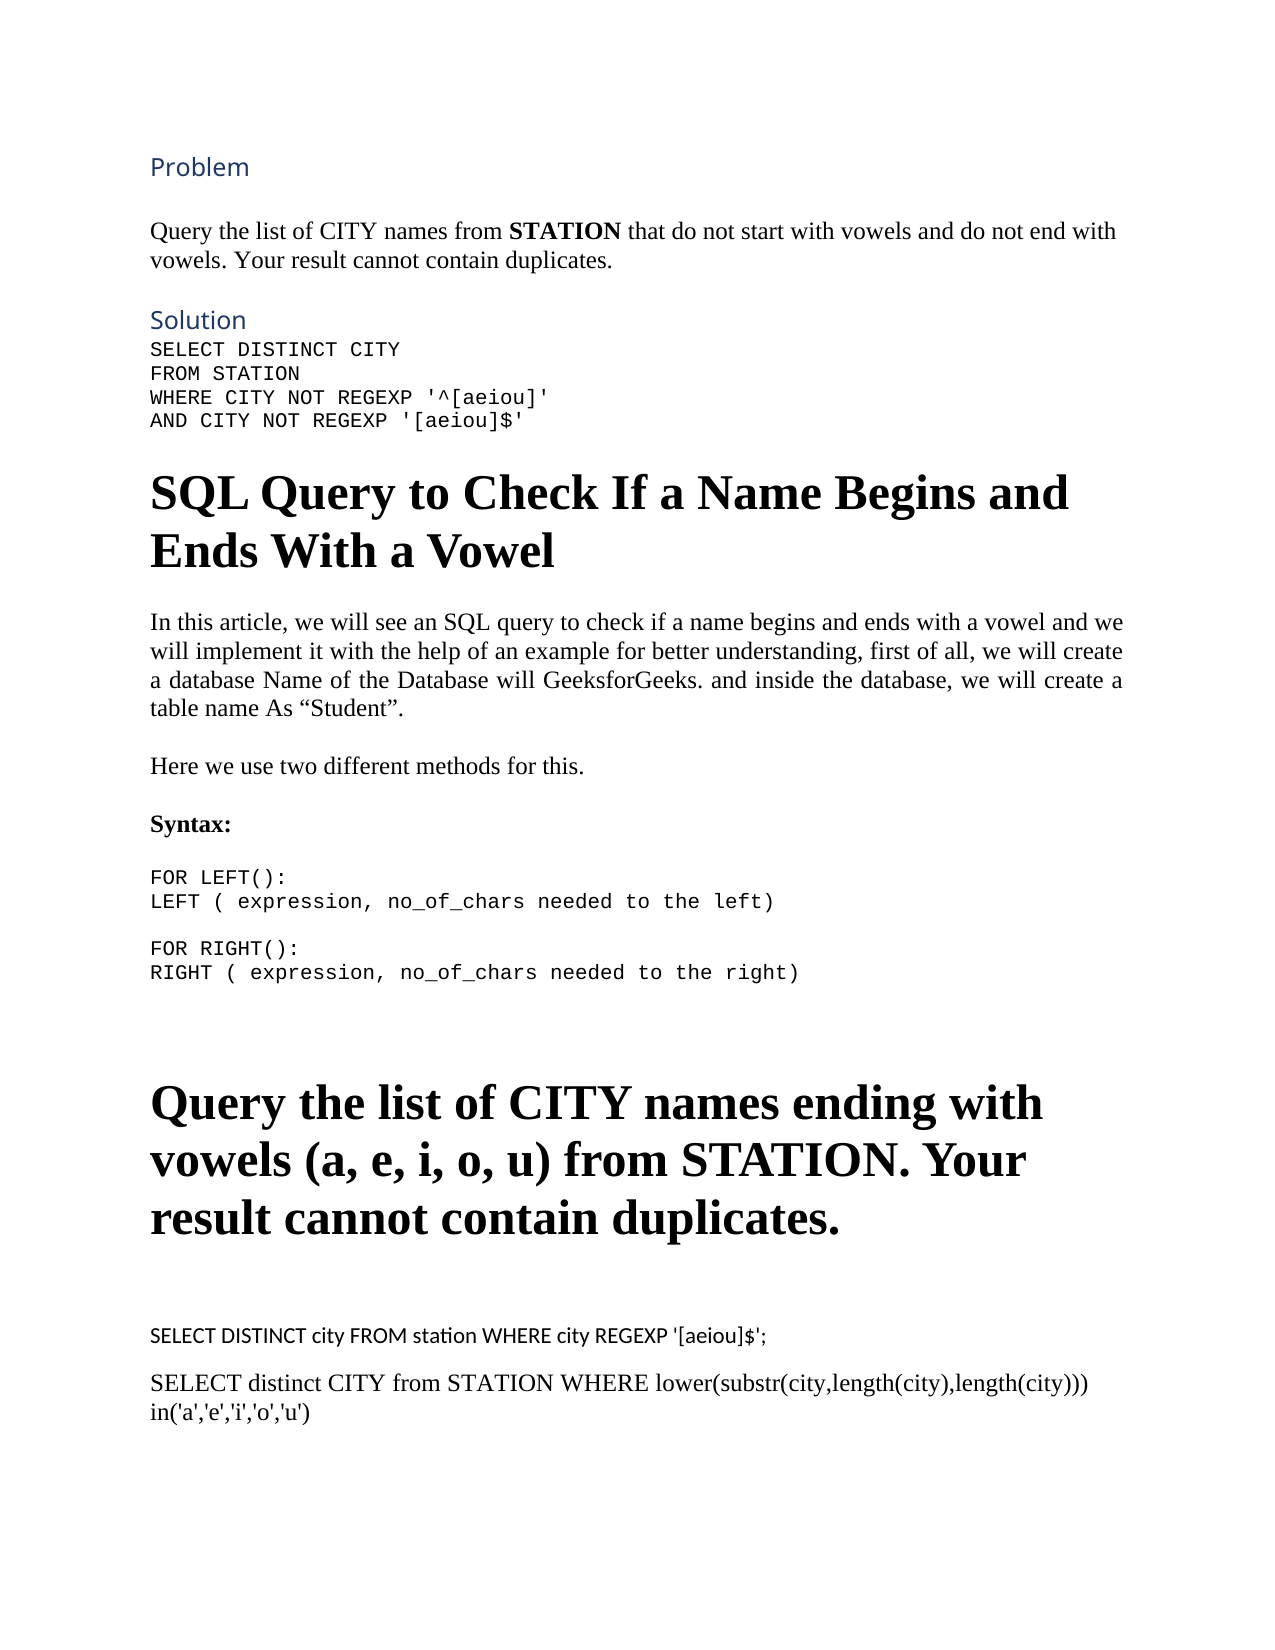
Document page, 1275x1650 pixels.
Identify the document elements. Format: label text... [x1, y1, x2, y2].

subtitle Problem [150, 150, 1125, 184]
text RIGHT ( expression, no_of_chars needed to the right) [150, 962, 1125, 986]
text Here we use two different methods for this. [150, 751, 1125, 780]
text AND CITY NOT REGEXP '[aeiou]$' [150, 410, 1125, 434]
text FOR LEFT(): [150, 867, 1125, 891]
subtitle Solution [150, 303, 1125, 337]
text SELECT distinct CITY from STATION WHERE lower(substr(city,length(city),length(city))) in('a','e','i','o','u') [150, 1368, 1125, 1426]
text WHERE CITY NOT REGEXP '^[aeiou]' [150, 387, 1125, 410]
subtitle Query the list of CITY names ending with vowels (a, e, i, o, u) from STATION. Your result cannot contain duplicates. [150, 1073, 1125, 1245]
text SQL Query to Check If a Name Begins and Ends With a Vowel [150, 463, 1125, 578]
text SELECT DISTINCT city FROM station WHERE city REGEXP '[aeiou]$'; [150, 1321, 1125, 1349]
text FOR RIGHT(): [150, 938, 1125, 962]
text Query the list of CITY names from STATION that do not start with vowels and do not end with vowels. Your result cannot contain duplicates. [150, 216, 1125, 273]
text Syntax: [150, 809, 1125, 838]
text LEFT ( expression, no_of_chars needed to the left) [150, 891, 1125, 914]
text SELECT DISTINCT CITY [150, 339, 1125, 363]
text In this article, we will see an SQL query to check if a name begins and ends with a vowel and we will implement it with the help of an example for better understanding, first of all, we will create a database Name of the Database will GeeksforGeeks. and inside the database, we will create a table name As “Student”. [150, 607, 1125, 722]
text FROM STATION [150, 363, 1125, 387]
